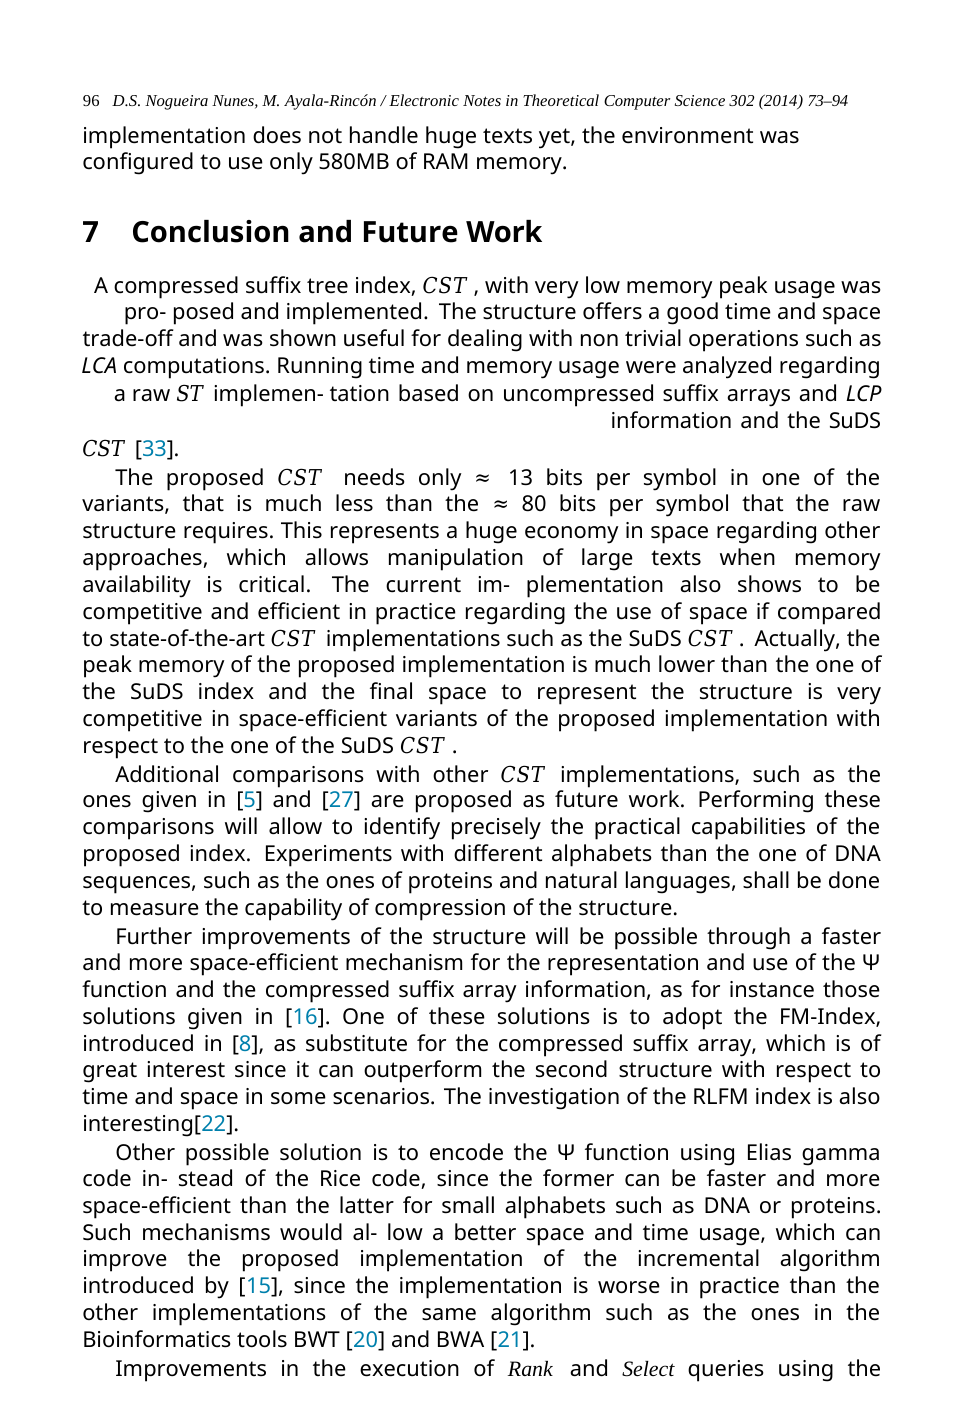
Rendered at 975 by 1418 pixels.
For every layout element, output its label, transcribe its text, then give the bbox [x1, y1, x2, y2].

text A compressed suffix tree index, CST , with very low memory peak usage was pro- posed and implemented. The structure offers a good time and space trade-off and was shown useful for dealing with non trivial operations such as LCA computations. Running time and memory usage were analyzed regarding a raw ST implemen- tation based on uncompressed suffix arrays and LCP information and the SuDS [71, 271, 881, 434]
subtitle Conclusion and Future Work [82, 212, 904, 251]
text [82, 1355, 881, 1382]
text Further improvements of the structure will be possible through a faster and more space-efficient mechanism for the representation and use of the Ψ function and the compressed suffix array information, as for instance those solutions given in [16]. One of these solutions is to adopt the FM-Index, introduced in [8], as substitute for the compressed suffix array, which is of great interest since it can outperform the second structure with respect to time and space in some scenarios. The investigation of the RLFM index is also interesting[22]. [82, 923, 881, 1138]
text Additional comparisons with other CST implementations, such as the ones given in [5] and [27] are proposed as future work. Performing these comparisons will allow to identify precisely the practical capabilities of the proposed index. Experiments with different alphabets than the one of DNA sequences, such as the ones of proteins and natural languages, shall be done to measure the capability of compression of the structure. [82, 761, 881, 922]
text implementation does not handle huge texts yet, the environment was configured to use only 580MB of RAM memory. [82, 122, 904, 176]
text Other possible solution is to encode the Ψ function using Elias gamma code in- stead of the Rice code, since the former can be faster and more space-efficient than the latter for small alphabets such as DNA or proteins. Such mechanisms would al- low a better space and time usage, which can improve the proposed implementation of the incremental algorithm introduced by [15], since the implementation is worse in practice than the other implementations of the same algorithm such as the ones in the Bioinformatics tools BWT [20] and BWA [21]. [82, 1139, 881, 1354]
text The proposed CST needs only ≈ 13 bits per symbol in one of the variants, that is much less than the ≈ 80 bits per symbol that the raw structure requires. This represents a huge economy in space regarding other approaches, which allows manipulation of large texts when memory availability is critical. The current im- plementation also shows to be competitive and efficient in practice regarding the use of space if compared to state-of-the-art CST implementations such as the SuDS CST . Actually, the peak memory of the proposed implementation is much lower than the one of the SuDS index and the final space to represent the structure is very competitive in space-efficient variants of the proposed implementation with respect to the one of the SuDS CST . [82, 464, 881, 760]
text CST [33]. [82, 434, 904, 462]
